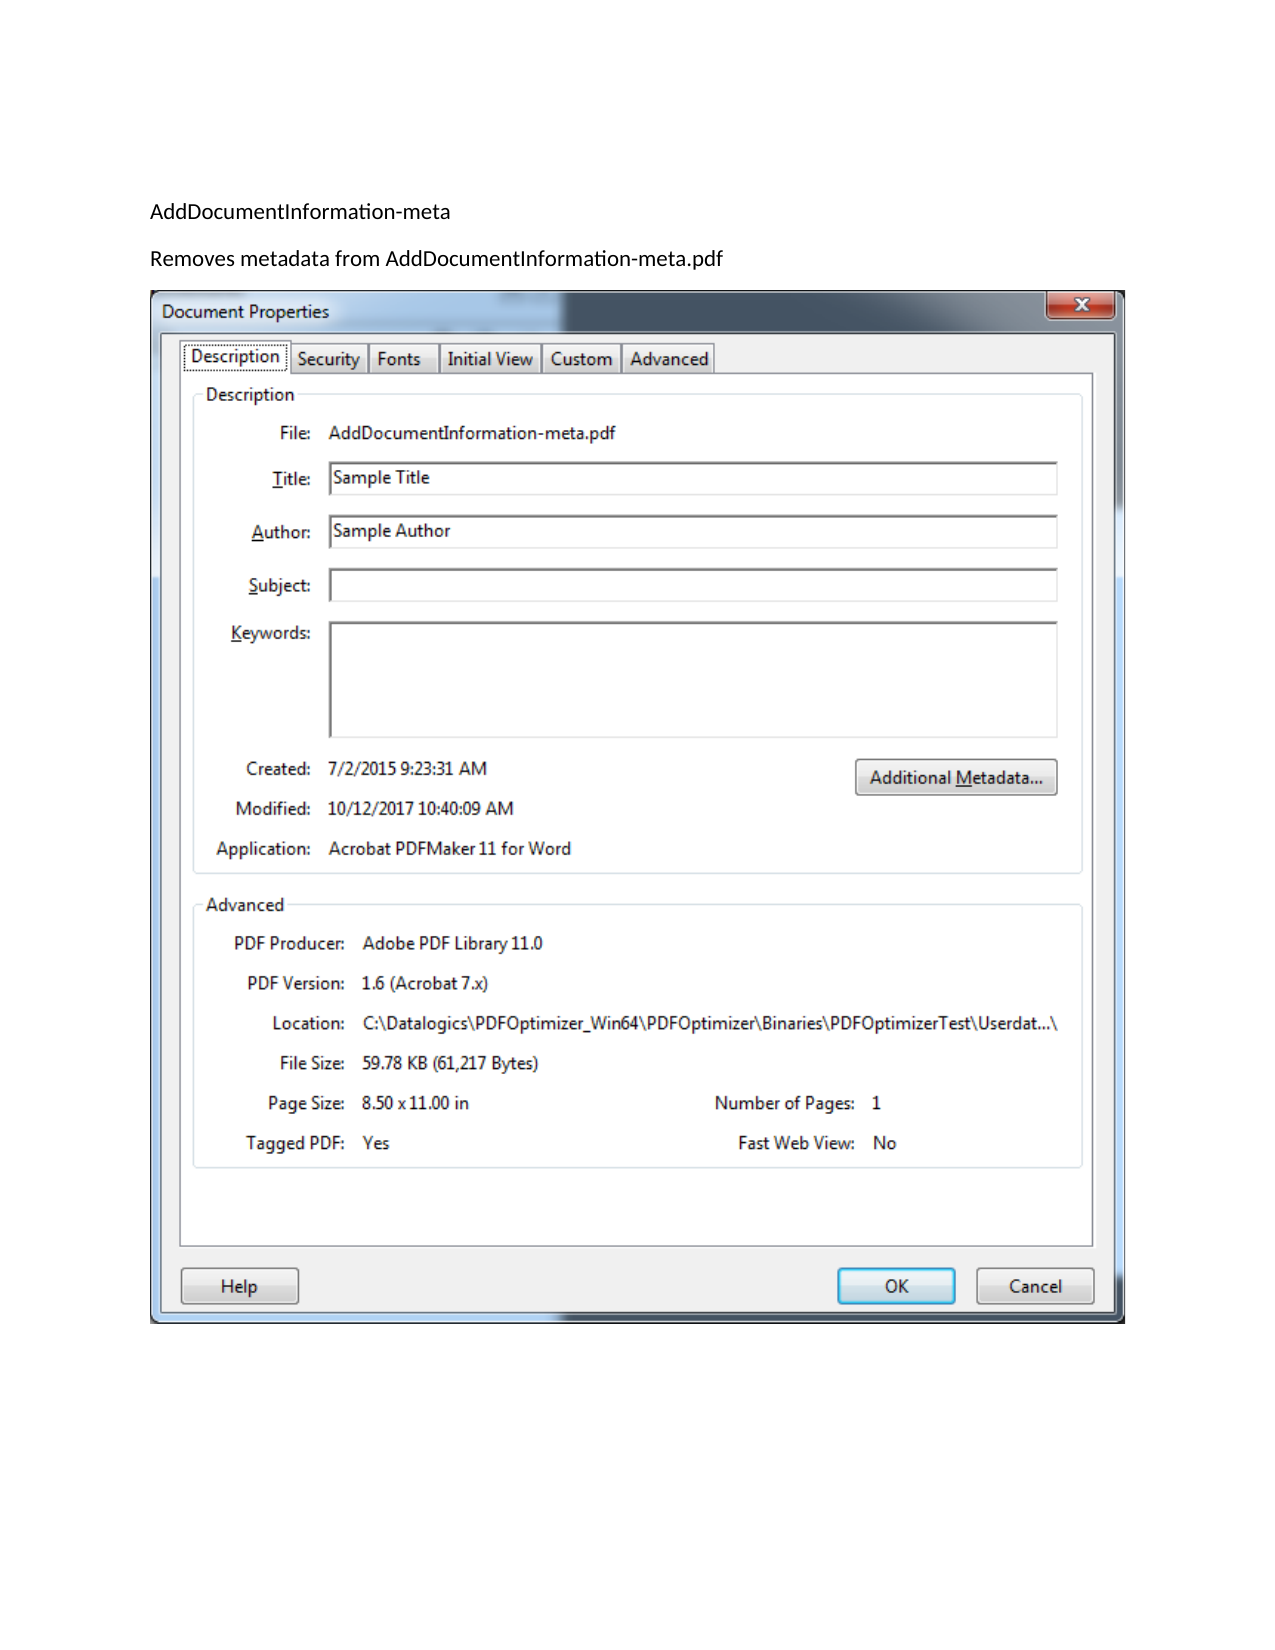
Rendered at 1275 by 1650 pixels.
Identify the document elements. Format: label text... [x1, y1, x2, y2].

text Removes metadata from AddDocumentInformation-meta.pdf [150, 244, 1125, 272]
picture [150, 290, 1125, 1324]
text AddDocumentInformation-meta [150, 197, 1125, 225]
